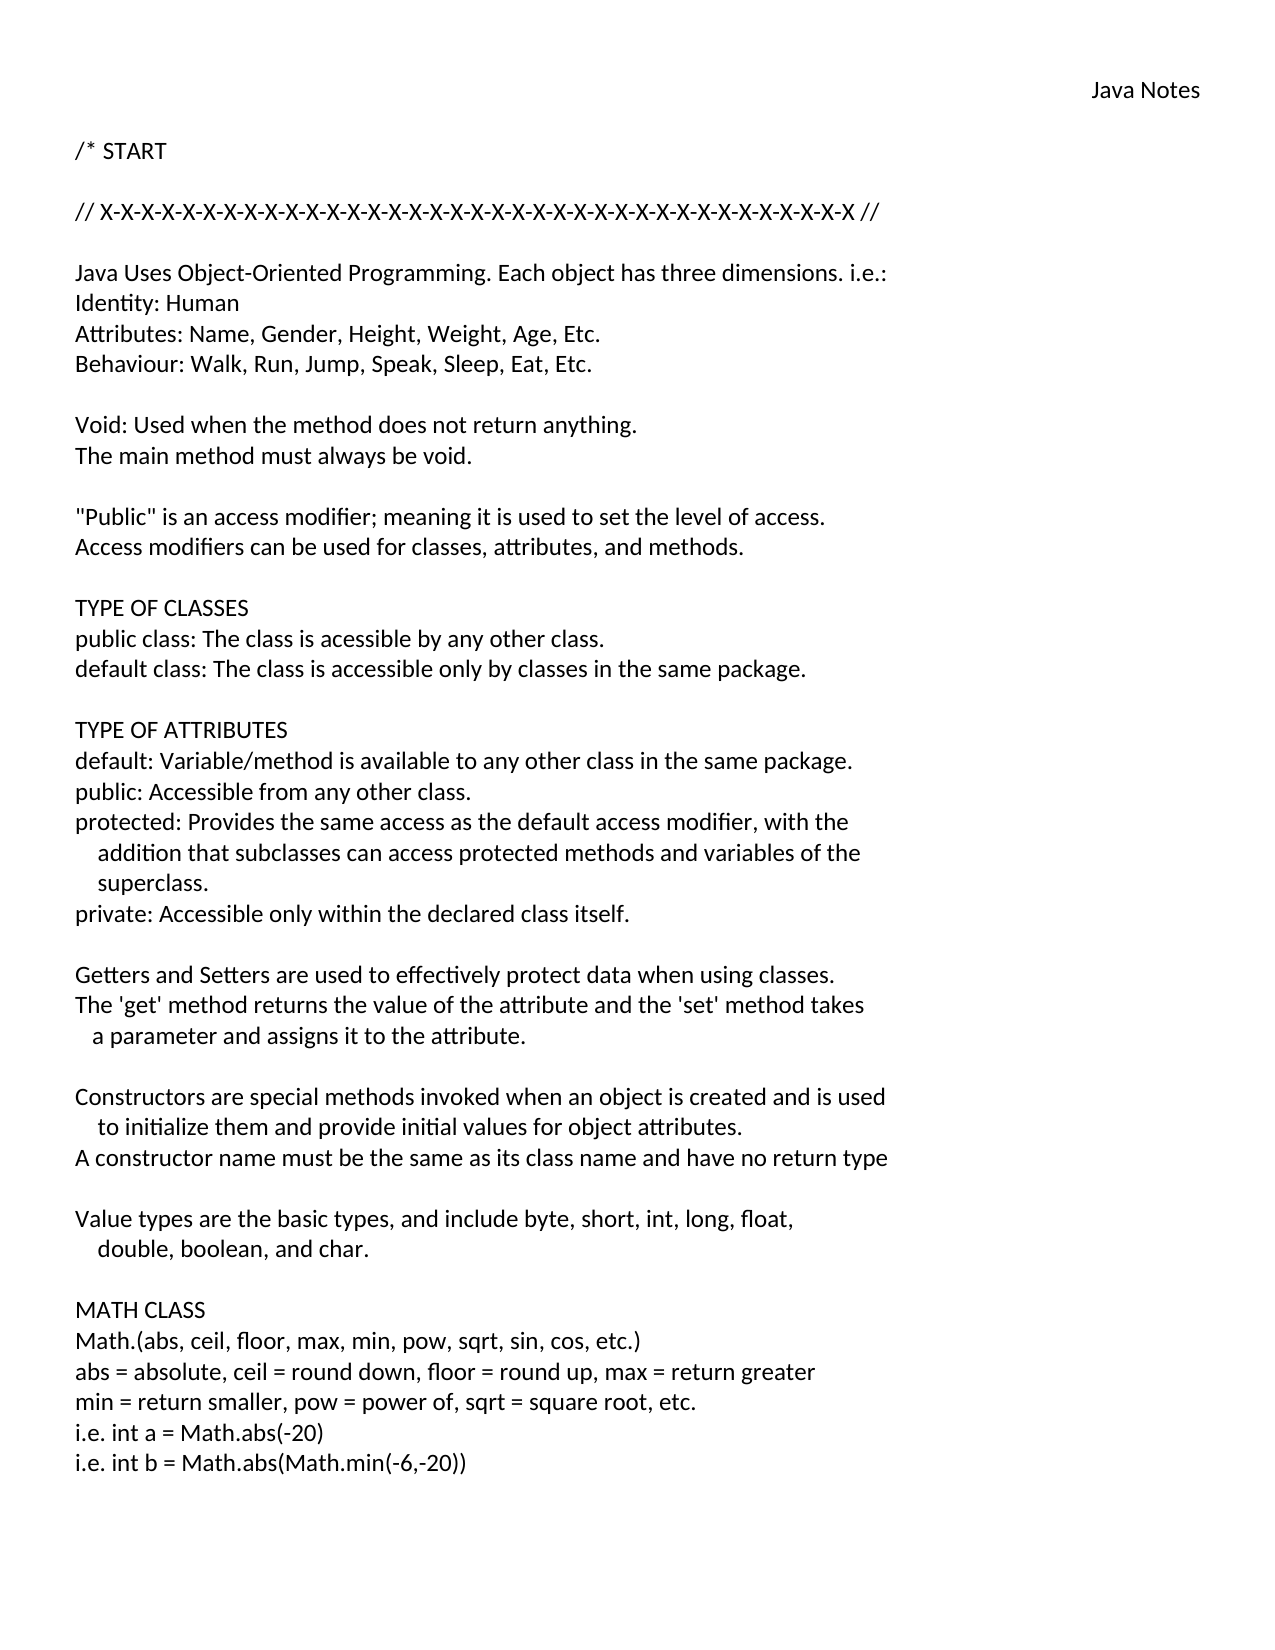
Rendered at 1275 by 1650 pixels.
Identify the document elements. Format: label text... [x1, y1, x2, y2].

text Void: Used when the method does not return anything. [75, 409, 1200, 440]
text // X-X-X-X-X-X-X-X-X-X-X-X-X-X-X-X-X-X-X-X-X-X-X-X-X-X-X-X-X-X-X-X-X-X-X-X-X // [75, 196, 1200, 226]
text Behaviour: Walk, Run, Jump, Speak, Sleep, Eat, Etc. [75, 348, 1200, 379]
text default: Variable/method is available to any other class in the same package. [75, 745, 1200, 776]
text "Public" is an access modifier; meaning it is used to set the level of access. [75, 501, 1200, 532]
text Value types are the basic types, and include byte, short, int, long, float, [75, 1203, 1200, 1233]
text Identity: Human [75, 287, 1200, 318]
text Math.(abs, ceil, floor, max, min, pow, sqrt, sin, cos, etc.) [75, 1325, 1200, 1356]
text default class: The class is accessible only by classes in the same package. [75, 654, 1200, 684]
text Getters and Setters are used to effectively protect data when using classes. [75, 959, 1200, 989]
text superclass. [75, 867, 1200, 898]
text addition that subclasses can access protected methods and variables of the [75, 837, 1200, 867]
text /* START [75, 135, 1200, 165]
text MATH CLASS [75, 1294, 1200, 1325]
text A constructor name must be the same as its class name and have no return type [75, 1142, 1200, 1172]
text i.e. int b = Math.abs(Math.min(-6,-20)) [75, 1447, 1200, 1478]
text Access modifiers can be used for classes, attributes, and methods. [75, 532, 1200, 562]
text The 'get' method returns the value of the attribute and the 'set' method takes [75, 989, 1200, 1020]
text double, boolean, and char. [75, 1233, 1200, 1264]
text a parameter and assigns it to the attribute. [75, 1020, 1200, 1050]
text Java Uses Object-Oriented Programming. Each object has three dimensions. i.e.: [75, 257, 1200, 287]
text TYPE OF CLASSES [75, 593, 1200, 623]
text i.e. int a = Math.abs(-20) [75, 1417, 1200, 1447]
text Attributes: Name, Gender, Height, Weight, Age, Etc. [75, 318, 1200, 348]
text protected: Provides the same access as the default access modifier, with the [75, 806, 1200, 837]
text private: Accessible only within the declared class itself. [75, 898, 1200, 928]
text Constructors are special methods invoked when an object is created and is used [75, 1081, 1200, 1111]
text public class: The class is acessible by any other class. [75, 623, 1200, 654]
text abs = absolute, ceil = round down, floor = round up, max = return greater [75, 1356, 1200, 1386]
text to initialize them and provide initial values for object attributes. [75, 1111, 1200, 1142]
text min = return smaller, pow = power of, sqrt = square root, etc. [75, 1386, 1200, 1417]
text TYPE OF ATTRIBUTES [75, 715, 1200, 745]
text The main method must always be void. [75, 440, 1200, 471]
text public: Accessible from any other class. [75, 776, 1200, 806]
